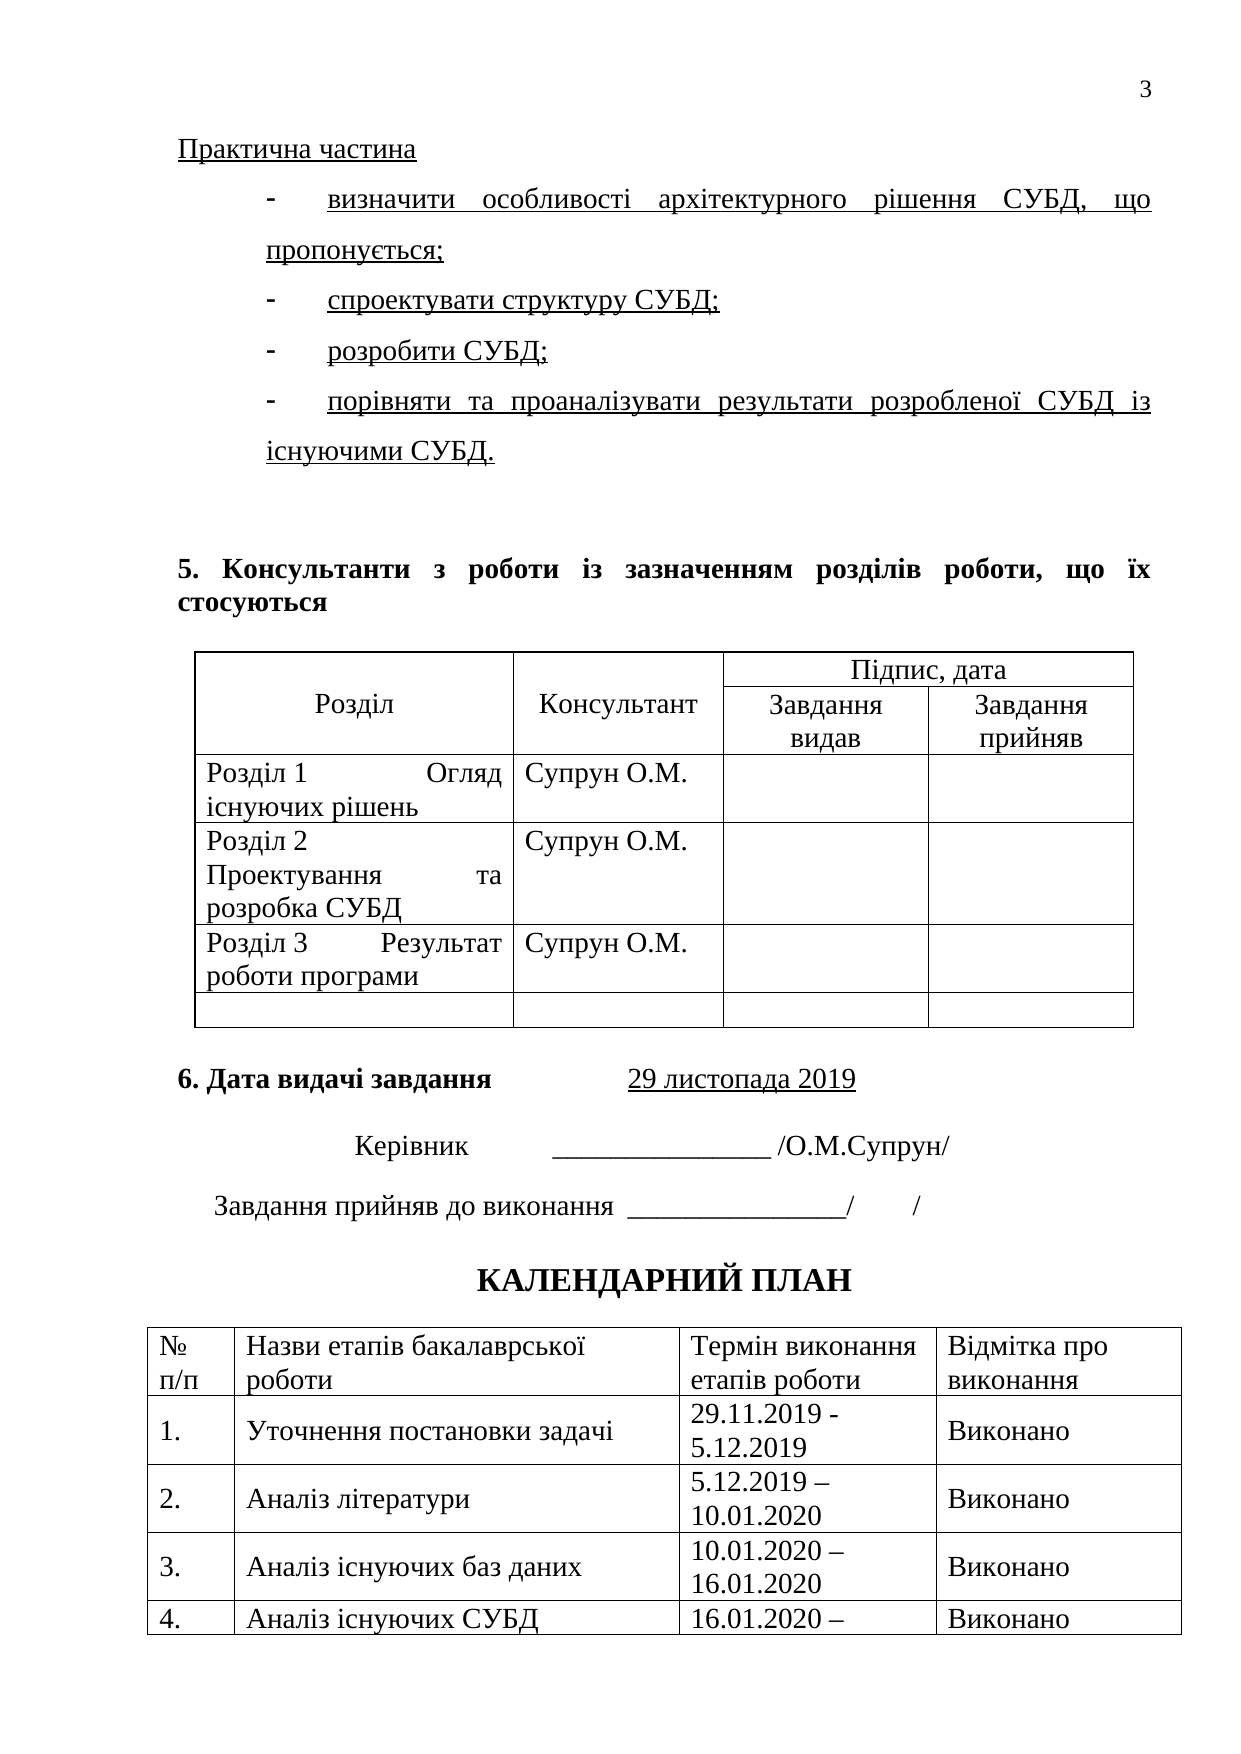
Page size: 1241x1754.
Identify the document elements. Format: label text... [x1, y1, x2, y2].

text Завдання прийняв до виконання _______________/ / [177, 1188, 1152, 1222]
list визначити особливості архітектурного рішення СУБД, що пропонується; [266, 182, 1152, 266]
table_cell Розділ 2 Проектування та розробка СУБД [196, 823, 513, 924]
table_cell [929, 823, 1133, 924]
text Керівник _______________ /О.М.Супрун/ [354, 1128, 1152, 1162]
table_cell [196, 993, 513, 1027]
table_cell 2. [148, 1465, 234, 1532]
table_cell 5.12.2019 – 10.01.2020 [680, 1465, 936, 1532]
table_cell Уточнення постановки задачі [235, 1396, 679, 1463]
table_cell [929, 993, 1133, 1027]
table_cell Виконано [937, 1396, 1181, 1463]
table_cell [929, 925, 1133, 992]
table_cell Завдання видав [724, 687, 928, 754]
table_header Підпис, дата [724, 653, 1133, 686]
table_cell [514, 993, 723, 1027]
table_cell 4. [148, 1601, 234, 1634]
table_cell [235, 1601, 679, 1634]
table_cell 3. [148, 1533, 234, 1600]
table_cell Супрун О.М. [514, 755, 723, 822]
table_cell 10.01.2020 – 16.01.2020 [680, 1533, 936, 1600]
text КАЛЕНДАРНИЙ ПЛАН [177, 1260, 1152, 1298]
table_cell [724, 823, 928, 924]
text Практична частина [177, 131, 1152, 165]
table_cell 29.11.2019 - 5.12.2019 [680, 1396, 936, 1463]
table_cell [724, 755, 928, 822]
table_cell Аналіз літератури [235, 1465, 679, 1532]
text 6. Дата видачі завдання 29 листопада 2019 [177, 1061, 1152, 1095]
table_cell 1. [148, 1396, 234, 1463]
table_header Розділ [196, 653, 513, 754]
table_cell [929, 755, 1133, 822]
table_cell Виконано [937, 1533, 1181, 1600]
table_header Термін виконання етапів роботи [680, 1328, 936, 1395]
list розробити СУБД; [266, 333, 1152, 366]
list порівняти та проаналізувати результати розробленої СУБД із існуючими СУБД. [266, 383, 1152, 467]
table_cell Виконано [937, 1465, 1181, 1532]
table_header Назви етапів бакалаврської роботи [235, 1328, 679, 1395]
table_header Консультант [514, 653, 723, 754]
table_cell Розділ 1 Огляд існуючих рішень [196, 755, 513, 822]
table_cell Розділ 3 Результат роботи програми [196, 925, 513, 992]
table_cell Супрун О.М. [514, 823, 723, 924]
table_header Відмітка про виконання [937, 1328, 1181, 1395]
list спроектувати структуру СУБД; [266, 282, 1152, 316]
table_cell Супрун О.М. [514, 925, 723, 992]
table_cell [724, 993, 928, 1027]
table_cell Аналіз існуючих баз даних [235, 1533, 679, 1600]
table_cell Завдання прийняв [929, 687, 1133, 754]
table_header № п/п [148, 1328, 234, 1395]
table_cell Виконано [937, 1601, 1181, 1634]
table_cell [680, 1601, 936, 1634]
text 5. Консультанти з роботи із зазначенням розділів роботи, що їх стосуються [177, 551, 1152, 618]
table_cell [724, 925, 928, 992]
